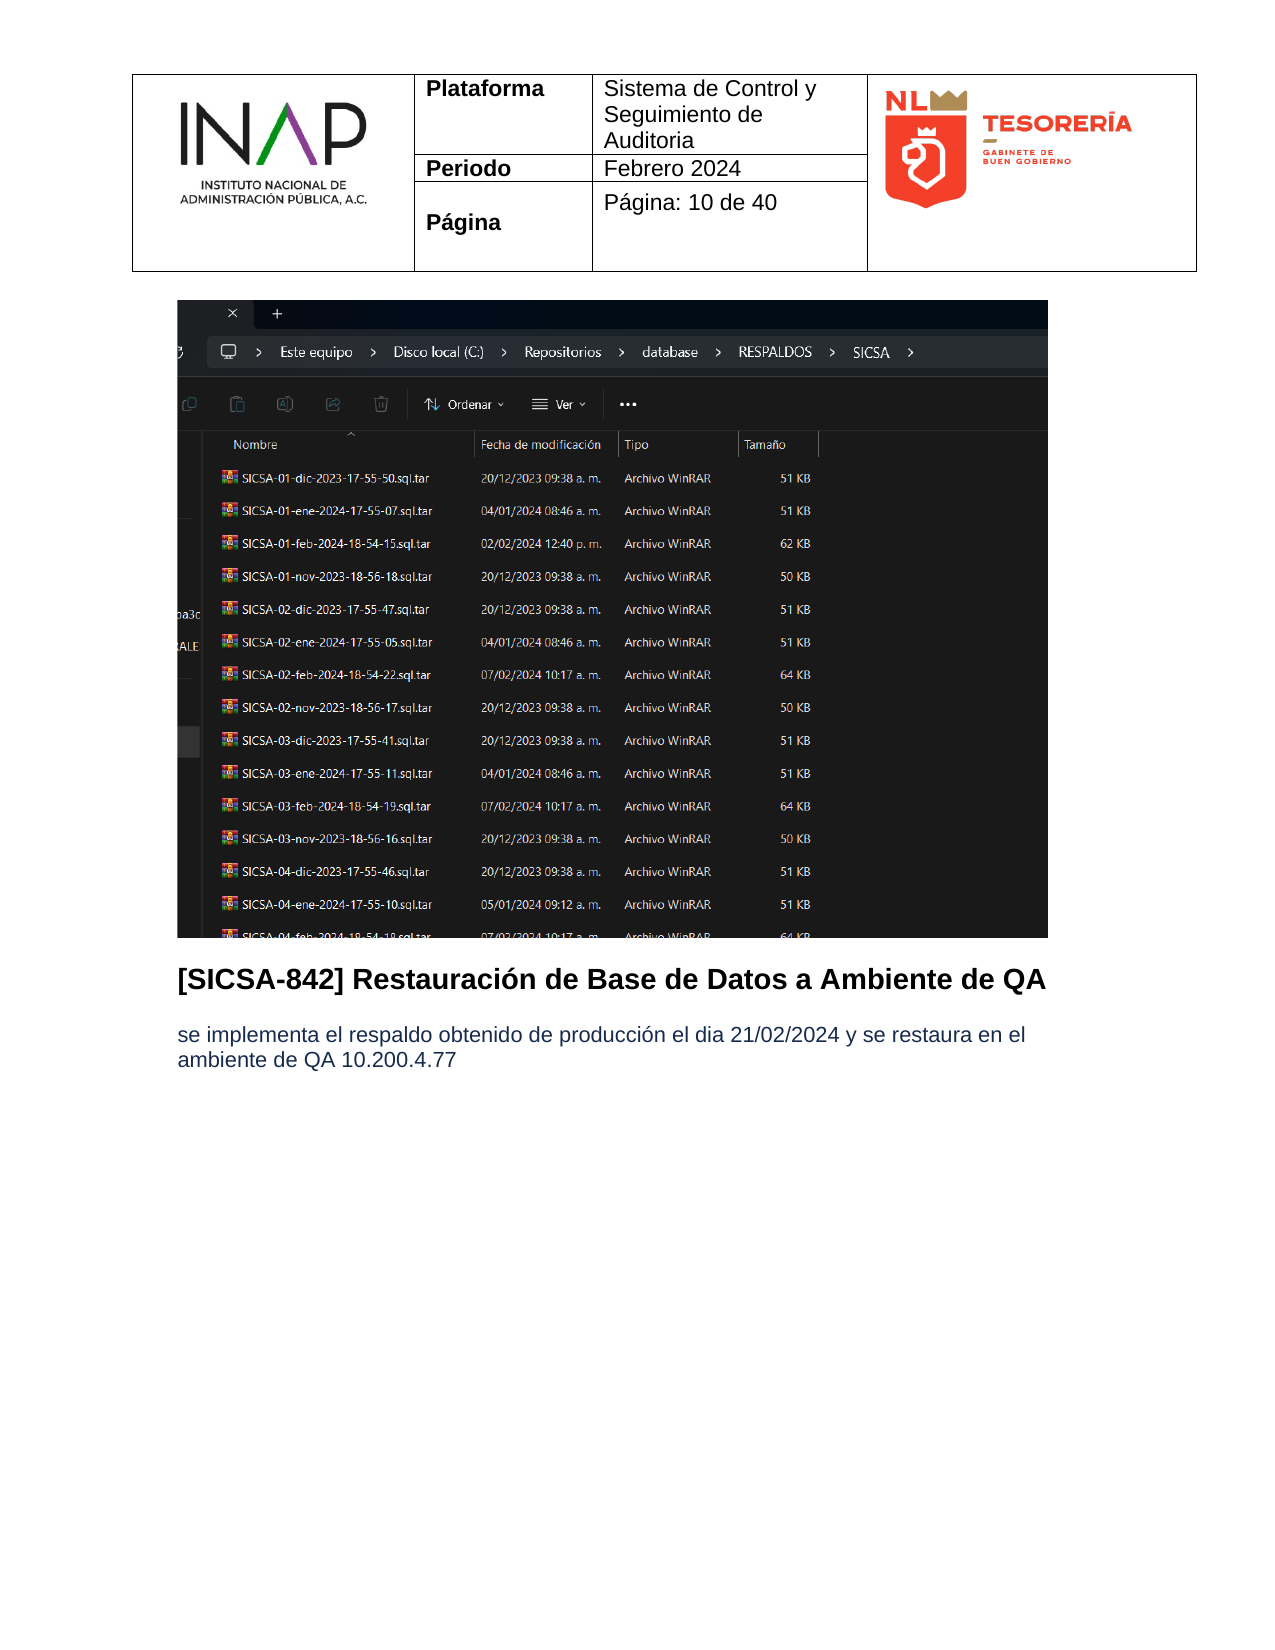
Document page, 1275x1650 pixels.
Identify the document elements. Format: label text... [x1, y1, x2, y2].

picture [177, 300, 1048, 938]
picture [878, 89, 1135, 208]
picture [143, 86, 400, 221]
text se implementa el respaldo obtenido de producción el dia 21/02/2024 y se restaura en el ambiente de QA 10.200.4.77 [177, 1022, 1098, 1072]
text [SICSA-842] Restauración de Base de Datos a Ambiente de QA [177, 962, 1098, 996]
